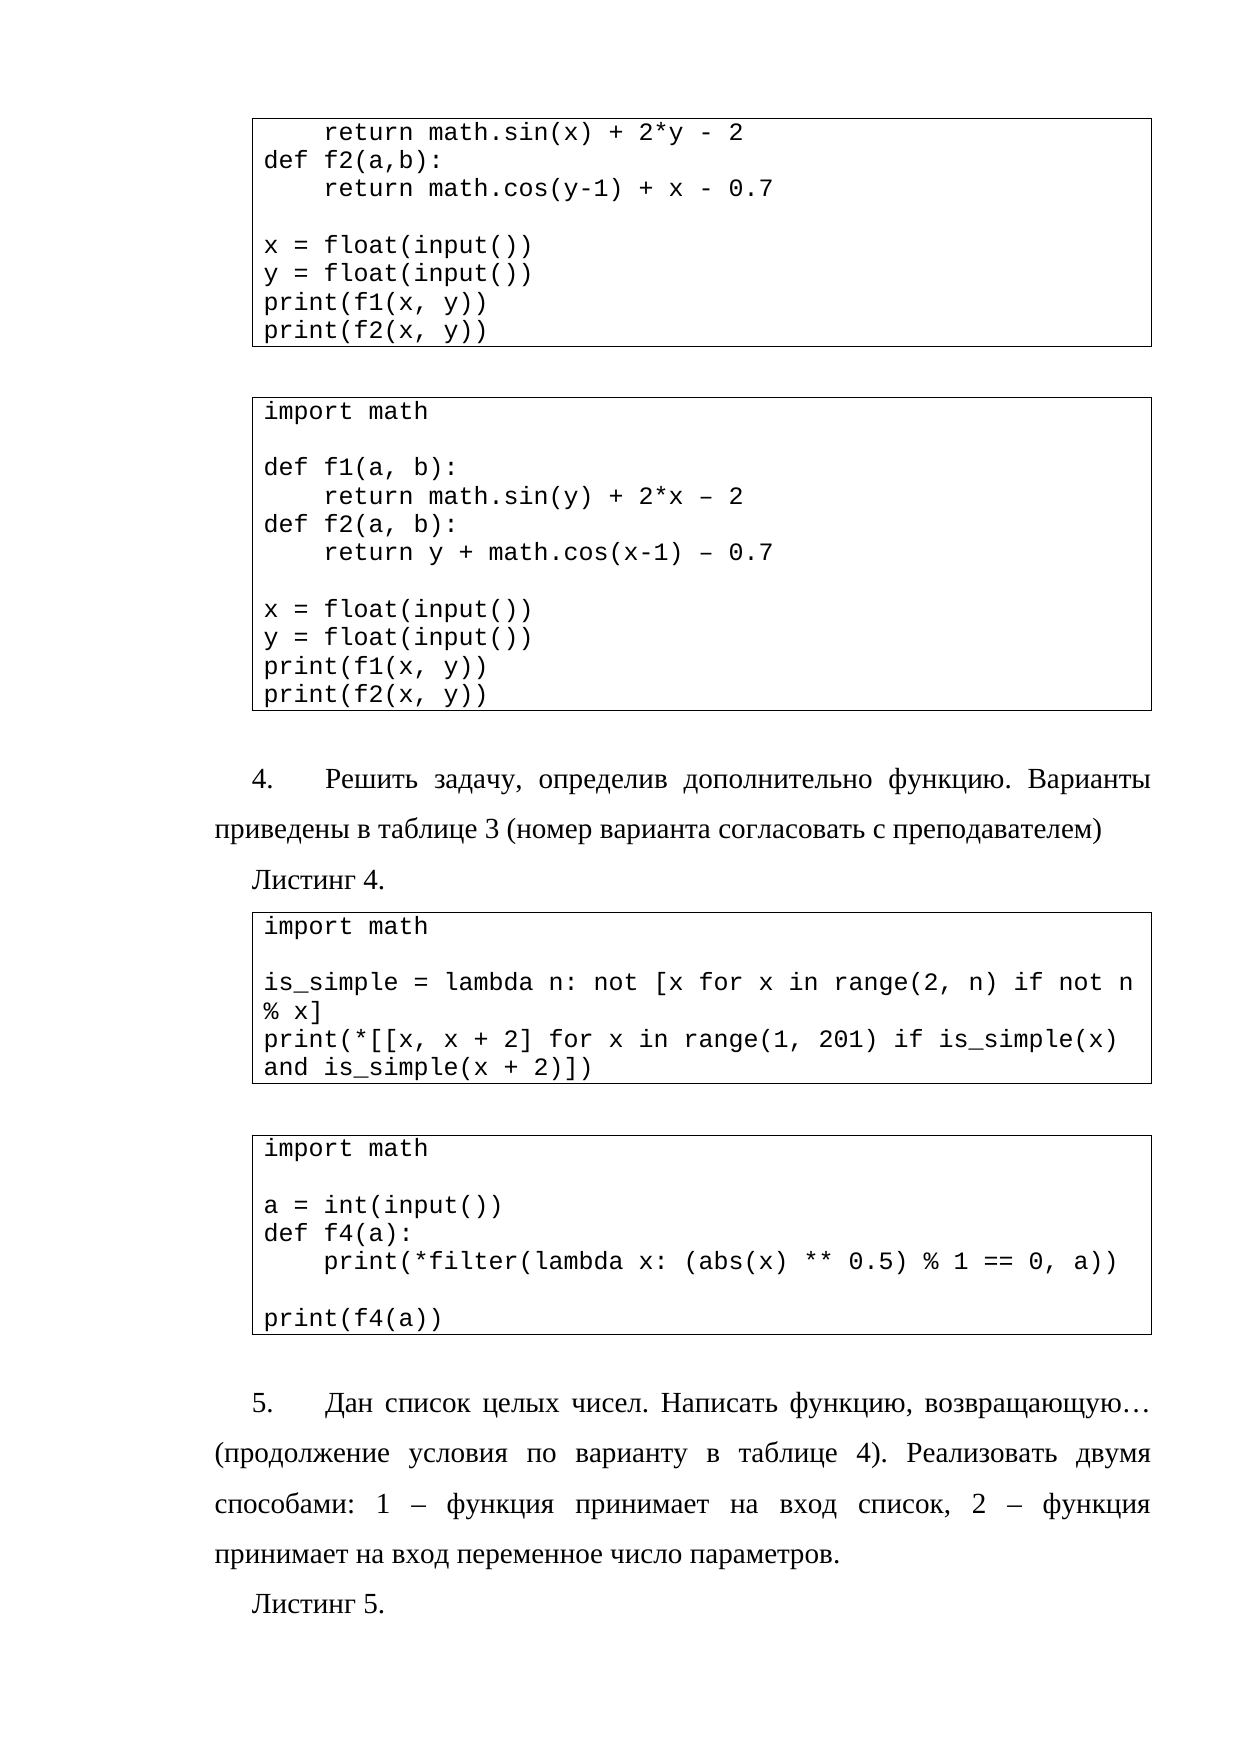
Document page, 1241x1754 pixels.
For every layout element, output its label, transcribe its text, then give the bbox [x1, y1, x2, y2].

list Решить задачу, определив дополнительно функцию. Варианты приведены в таблице 3 (номер варианта согласовать с преподавателем) [214, 761, 1152, 845]
table_header import math is_simple = lambda n: not [x for x in range(2, n) if not n % x] print(*[[x, x + 2] for x in range(1, 201) if is_simple(x) and is_simple(x + 2)]) [253, 913, 1151, 1083]
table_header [253, 119, 1151, 346]
list Листинг 4. [252, 862, 1152, 895]
table_header import math def f1(a, b): return math.sin(y) + 2*x – 2 def f2(a, b): return y + math.cos(x-1) – 0.7 x = float(input()) y = float(input()) print(f1(x, y)) print(f2(x, y)) [253, 398, 1151, 710]
list Листинг 5. [252, 1587, 1152, 1620]
list Дан список целых чисел. Написать функцию, возвращающую… (продолжение условия по варианту в таблице 4). Реализовать двумя способами: 1 – функция принимает на вход список, 2 – функция принимает на вход переменное число параметров. [214, 1385, 1152, 1570]
table_header import math a = int(input()) def f4(a): print(*filter(lambda x: (abs(x) ** 0.5) % 1 == 0, a)) print(f4(a)) [253, 1136, 1151, 1334]
